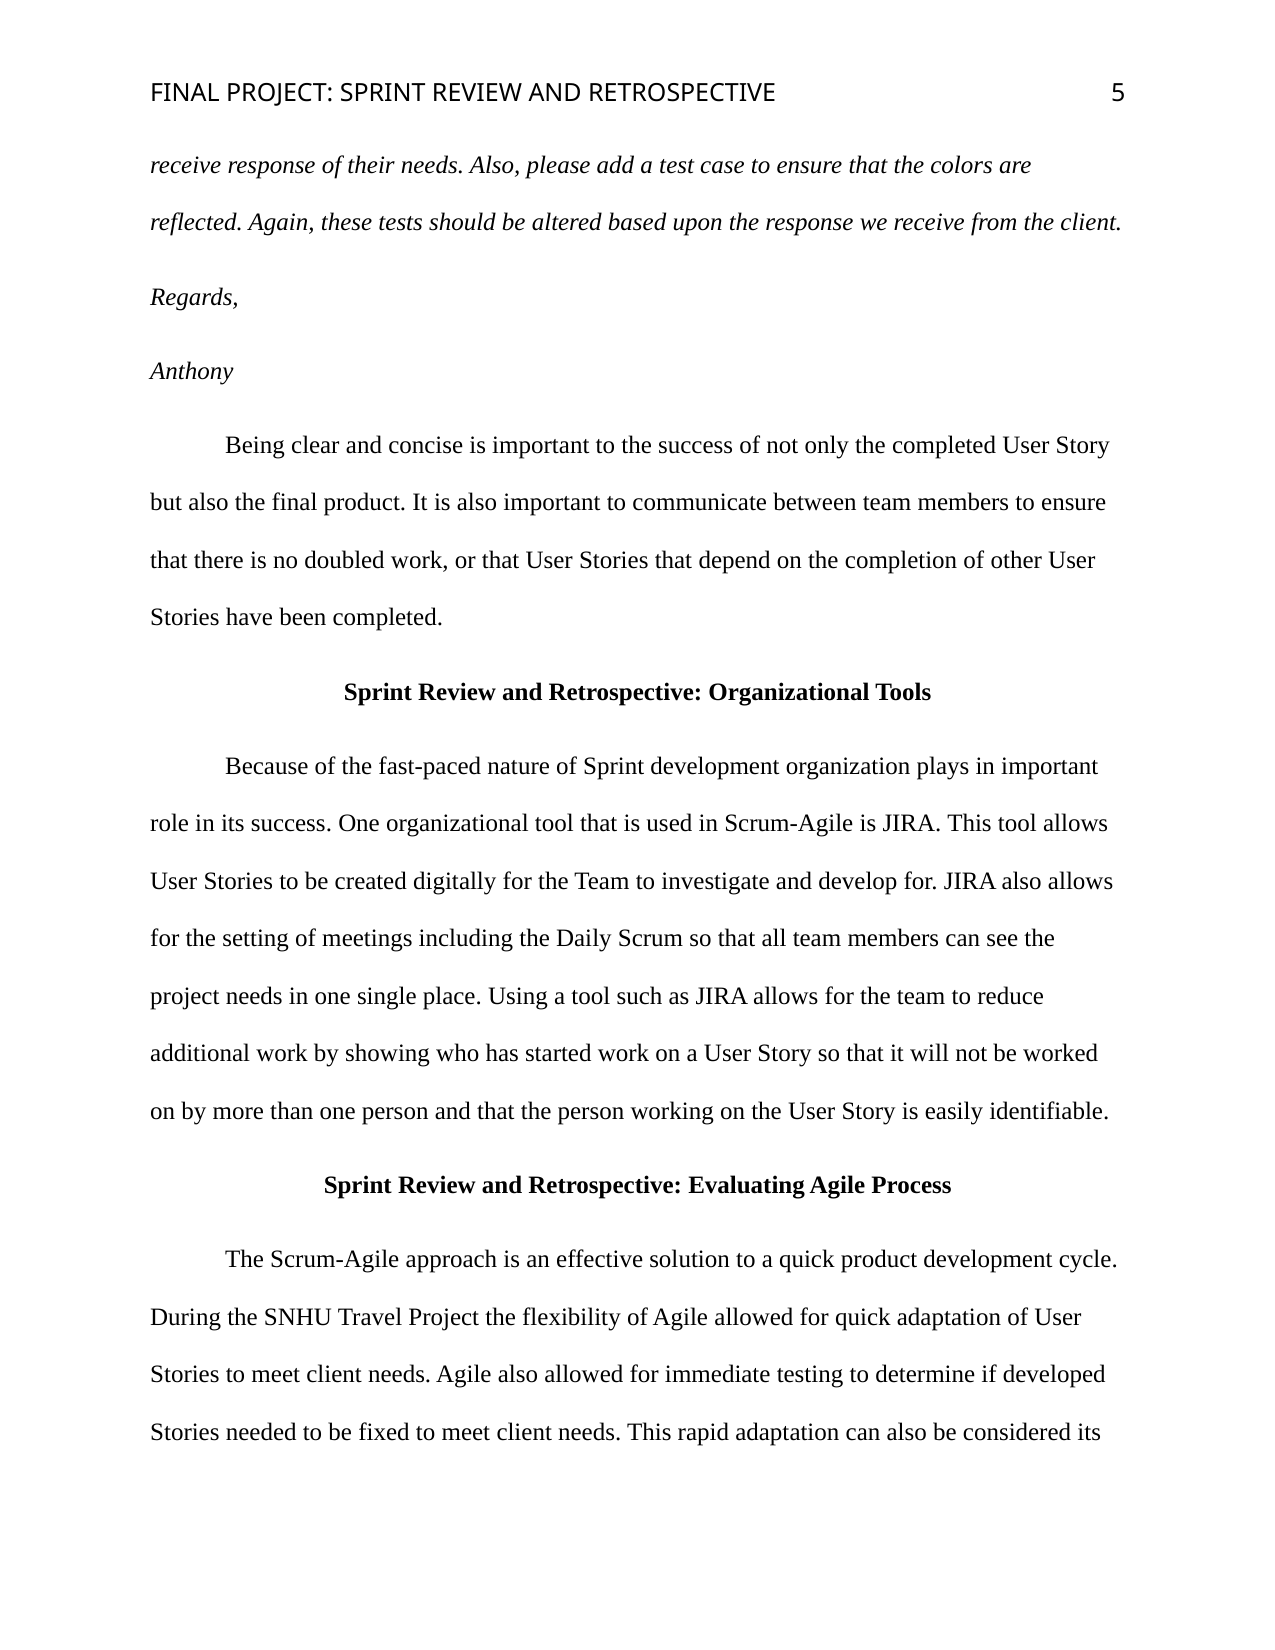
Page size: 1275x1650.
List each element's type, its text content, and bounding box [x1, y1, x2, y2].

text Anthony [150, 356, 1125, 384]
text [150, 150, 1125, 236]
text Because of the fast-paced nature of Sprint development organization plays in important role in its success. One organizational tool that is used in Scrum-Agile is JIRA. This tool allows User Stories to be created digitally for the Team to investigate and develop for. JIRA also allows for the setting of meetings including the Daily Scrum so that all team members can see the project needs in one single place. Using a tool such as JIRA allows for the team to reduce additional work by showing who has started work on a User Story so that it will not be worked on by more than one person and that the person working on the User Story is easily identifiable. [150, 751, 1125, 1124]
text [150, 1244, 1125, 1445]
text Sprint Review and Retrospective: Evaluating Agile Process [150, 1170, 1125, 1199]
text Regards, [150, 282, 1125, 310]
text Being clear and concise is important to the success of not only the completed User Story but also the final product. It is also important to communicate between team members to ensure that there is no doubled work, or that User Stories that depend on the completion of other User Stories have been completed. [150, 430, 1125, 631]
text Sprint Review and Retrospective: Organizational Tools [150, 677, 1125, 705]
